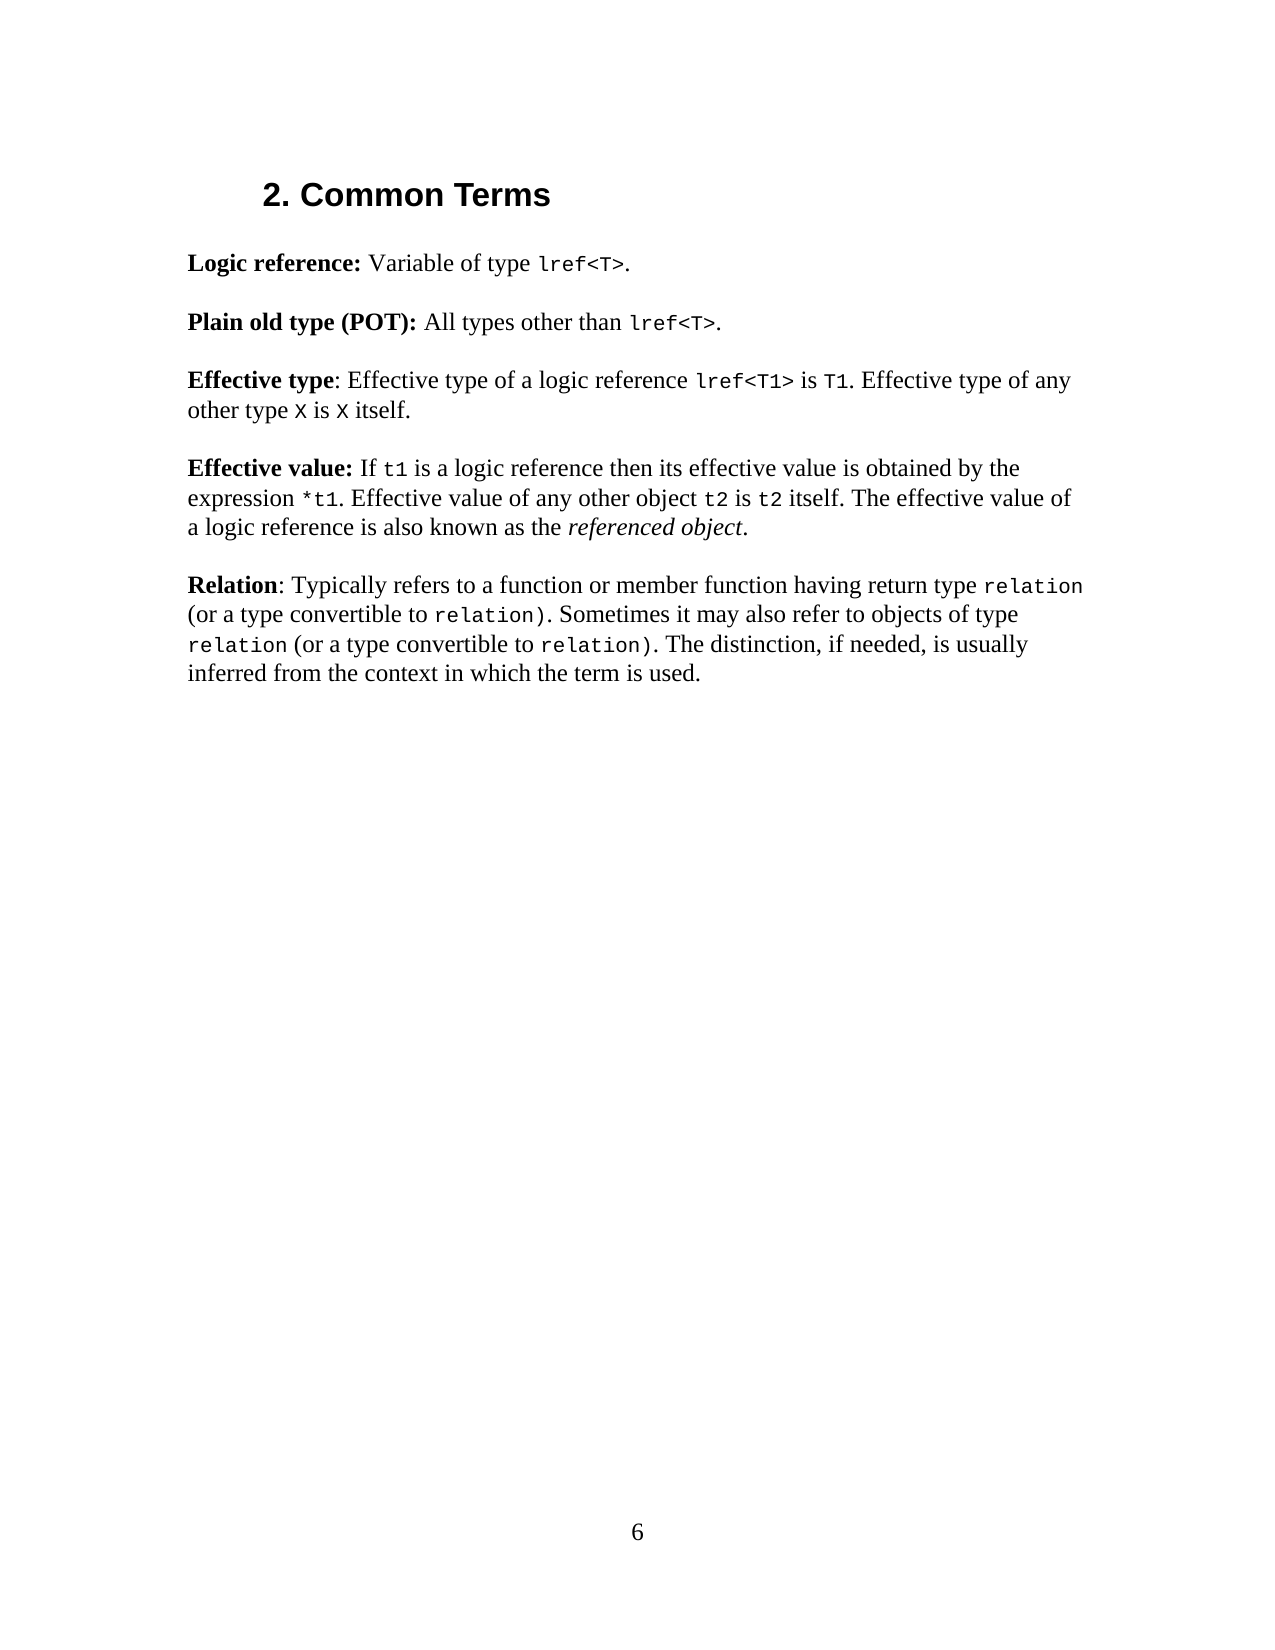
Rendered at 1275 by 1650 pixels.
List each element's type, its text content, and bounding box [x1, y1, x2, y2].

text Effective type: Effective type of a logic reference lref<T1> is T1. Effective type of any other type X is X itself. [187, 365, 1087, 424]
text Plain old type (POT): All types other than lref<T>. [187, 307, 1087, 336]
text Effective value: If t1 is a logic reference then its effective value is obtained by the expression *t1. Effective value of any other object t2 is t2 itself. The effective value of a logic reference is also known as the referenced object. [187, 453, 1087, 541]
text Relation: Typically refers to a function or member function having return type relation (or a type convertible to relation). Sometimes it may also refer to objects of type relation (or a type convertible to relation). The distinction, if needed, is usually inferred from the context in which the term is used. [187, 570, 1087, 687]
text Logic reference: Variable of type lref<T>. [187, 248, 1087, 278]
subtitle Common Terms [262, 175, 1087, 213]
